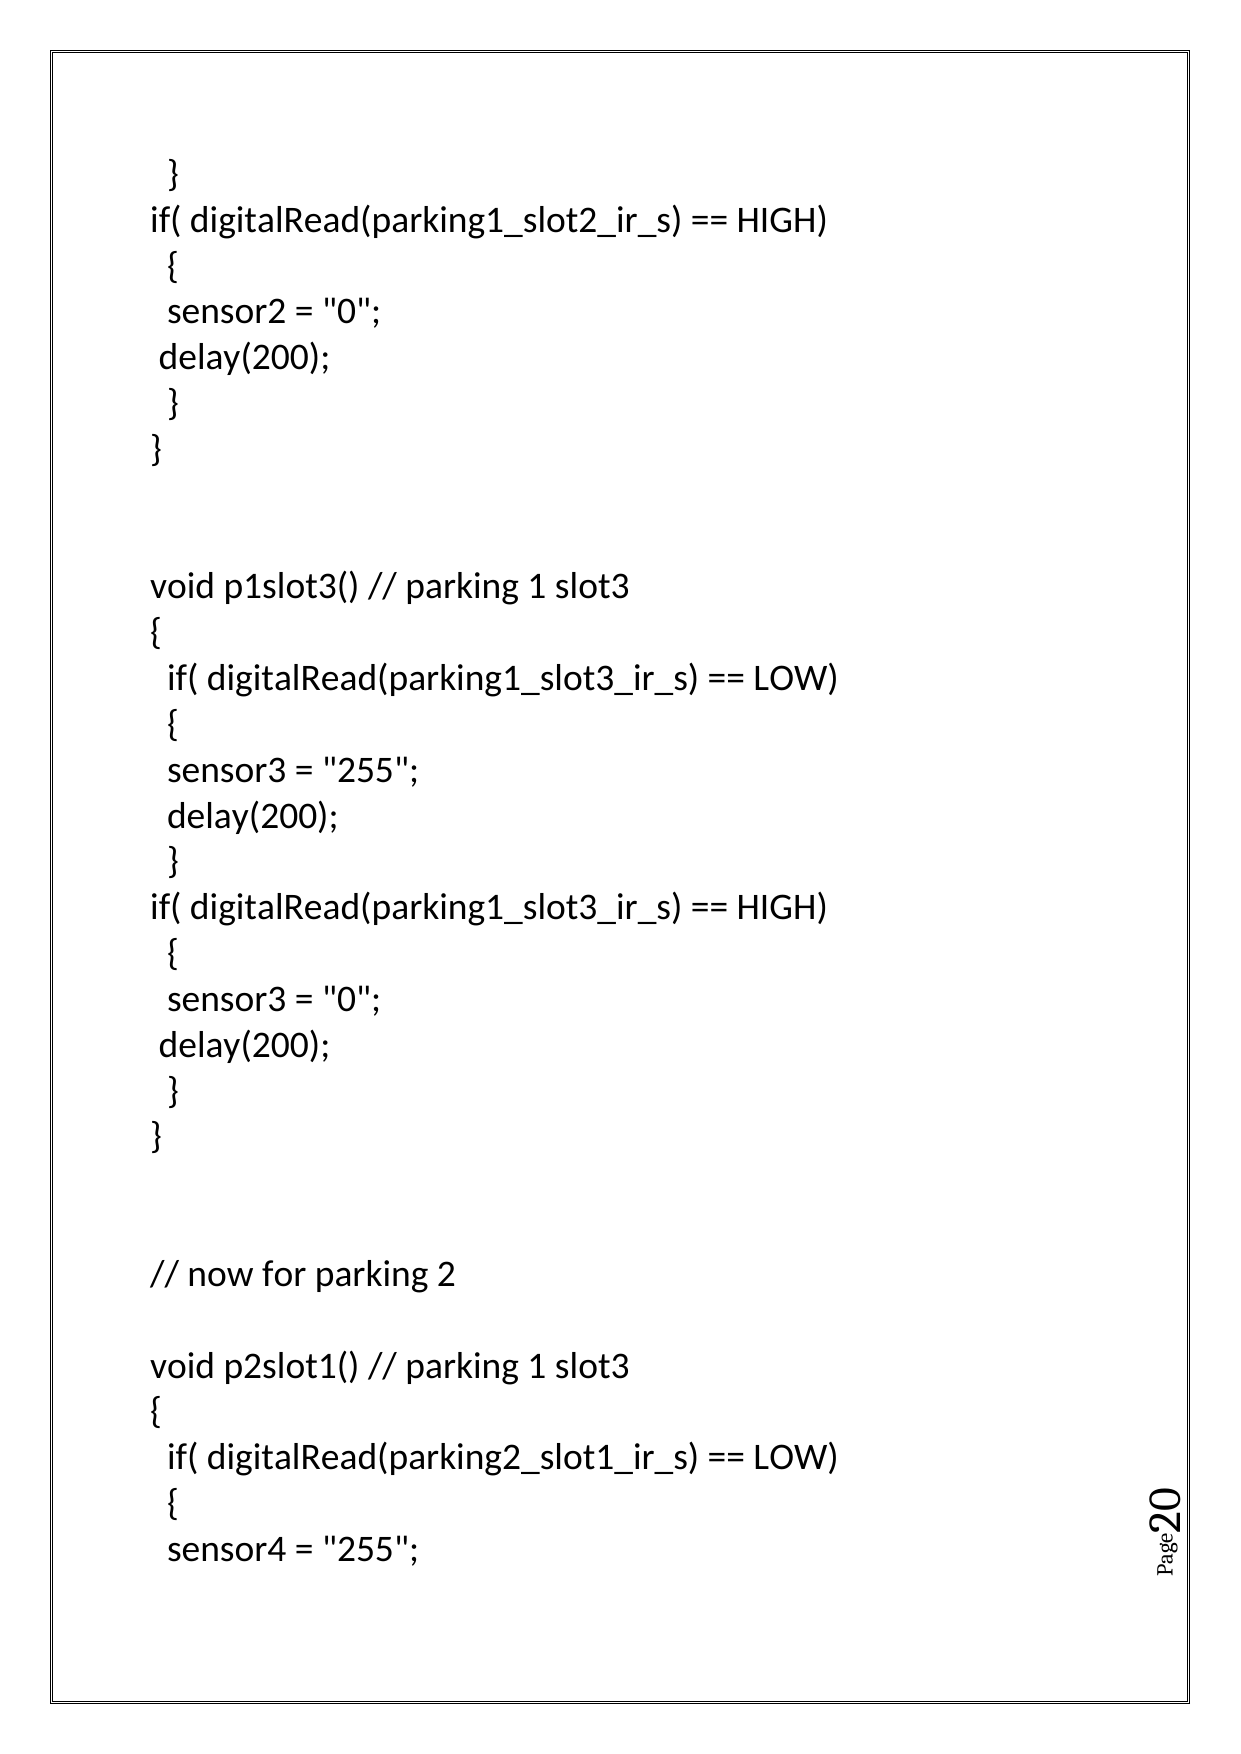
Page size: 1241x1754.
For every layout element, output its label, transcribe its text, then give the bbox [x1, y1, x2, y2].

text sensor2 = "0"; [150, 287, 1092, 333]
text if( digitalRead(parking1_slot3_ir_s) == HIGH) [150, 883, 1092, 929]
text if( digitalRead(parking1_slot2_ir_s) == HIGH) [150, 196, 1092, 242]
text { [150, 1387, 1092, 1433]
text } [150, 379, 1092, 425]
text } [150, 837, 1092, 883]
text sensor3 = "255"; [150, 746, 1092, 792]
text delay(200); [150, 792, 1092, 837]
text } [150, 1067, 1092, 1112]
text sensor4 = "255"; [150, 1525, 1092, 1571]
text delay(200); [150, 333, 1092, 379]
text // now for parking 2 [150, 1250, 1092, 1296]
text } [150, 425, 1092, 471]
text void p1slot3() // parking 1 slot3 [150, 562, 1092, 608]
text { [150, 1479, 1092, 1525]
text { [150, 700, 1092, 746]
text } [150, 1112, 1092, 1158]
text if( digitalRead(parking2_slot1_ir_s) == LOW) [150, 1433, 1092, 1479]
text void p2slot1() // parking 1 slot3 [150, 1342, 1092, 1387]
text } [150, 150, 1092, 196]
text if( digitalRead(parking1_slot3_ir_s) == LOW) [150, 654, 1092, 700]
text { [150, 242, 1092, 287]
text sensor3 = "0"; [150, 975, 1092, 1021]
text delay(200); [150, 1021, 1092, 1067]
text { [150, 929, 1092, 975]
text { [150, 608, 1092, 654]
